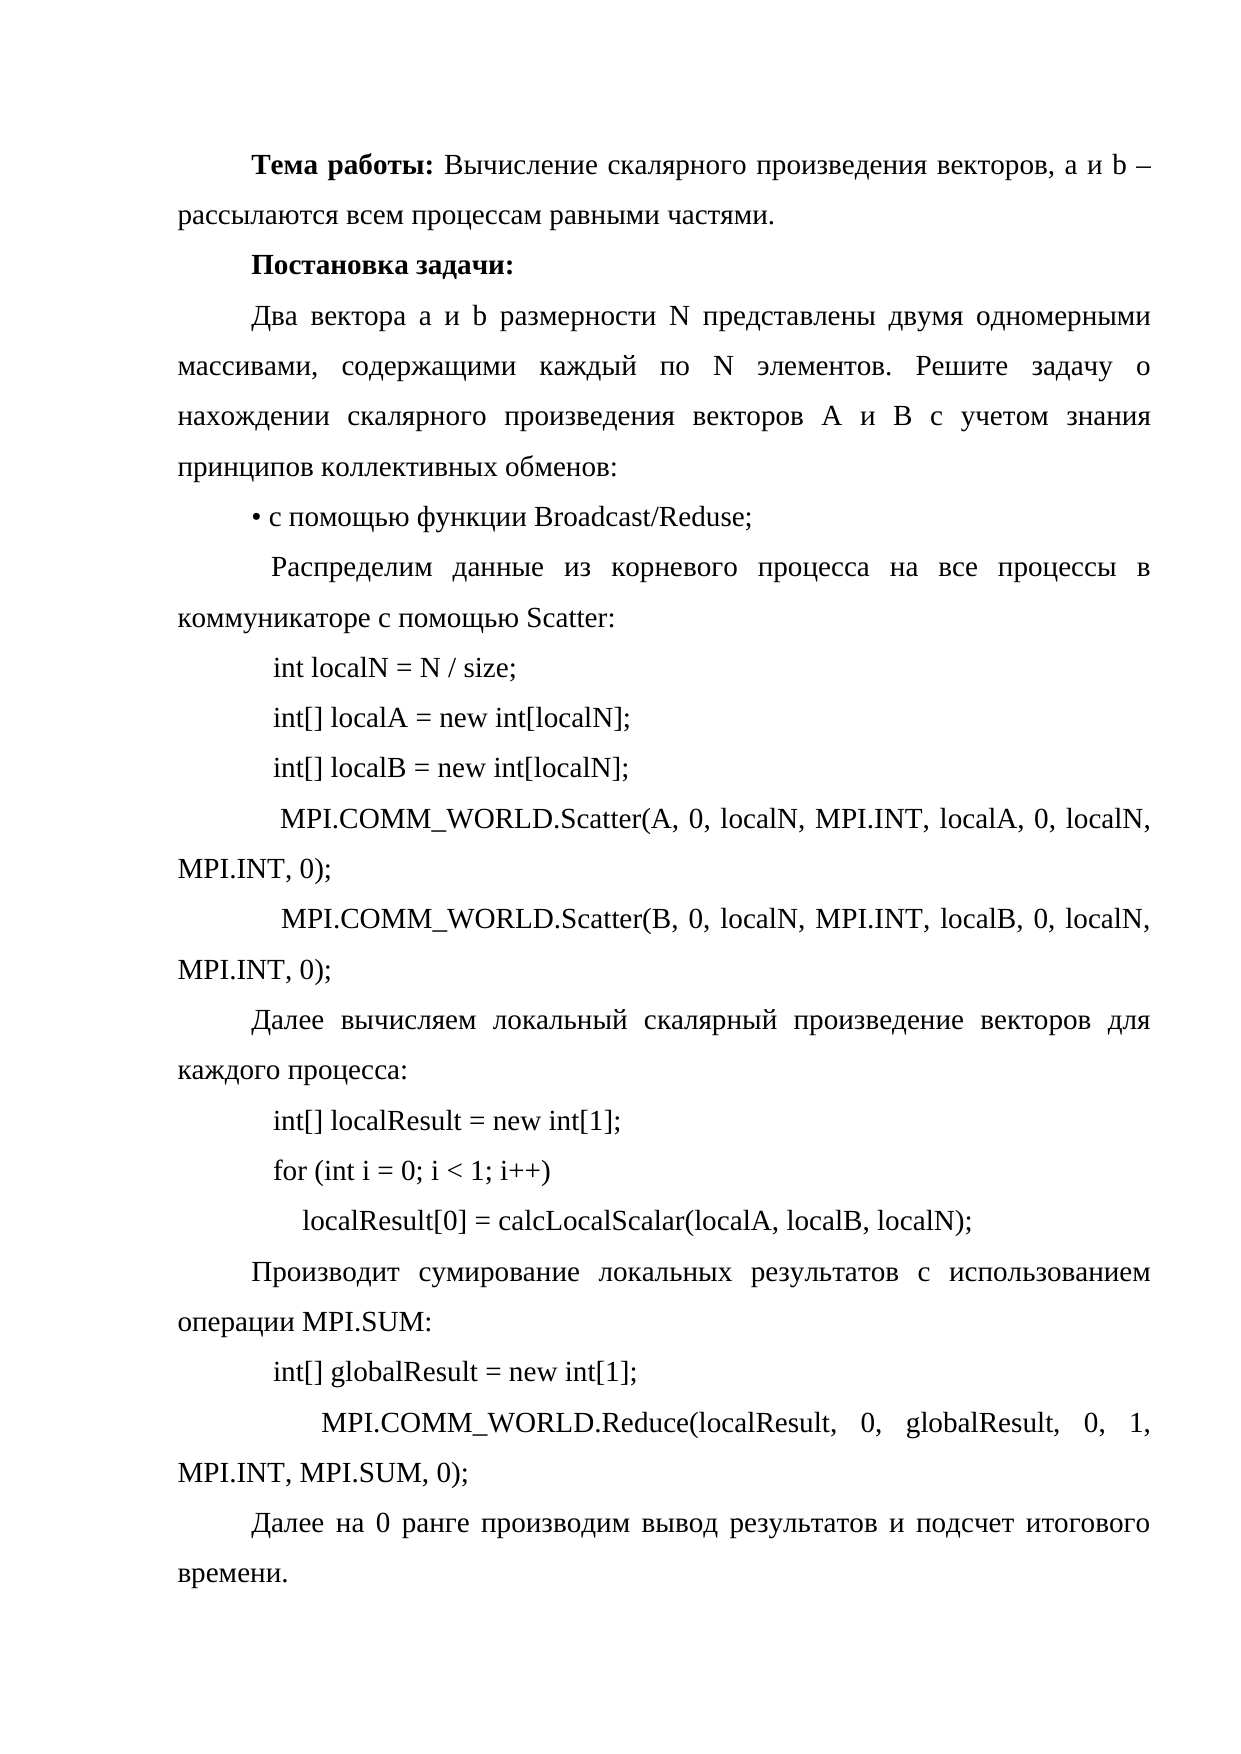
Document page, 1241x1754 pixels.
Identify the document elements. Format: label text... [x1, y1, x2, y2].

text Два вектора a и b размерности N представлены двумя одномерными массивами, содержащими каждый по N элементов. Решите задачу о нахождении скалярного произведения векторов A и B с учетом знания принципов коллективных обменов: [177, 298, 1152, 482]
text int localN = N / size; [177, 650, 1152, 683]
text localResult[0] = calcLocalScalar(localA, localB, localN); [177, 1203, 1152, 1237]
text Распределим данные из корневого процесса на все процессы в коммуникаторе с помощью Scatter: [177, 549, 1152, 633]
text MPI.COMM_WORLD.Scatter(A, 0, localN, MPI.INT, localA, 0, localN, MPI.INT, 0); [177, 801, 1152, 885]
text int[] localB = new int[localN]; [177, 751, 1152, 784]
text int[] localA = new int[localN]; [177, 700, 1152, 734]
text • с помощью функции Broadcast/Reduse; [177, 499, 1152, 533]
text Производит сумирование локальных результатов с использованием операции MPI.SUM: [177, 1254, 1152, 1338]
text MPI.COMM_WORLD.Scatter(B, 0, localN, MPI.INT, localB, 0, localN, MPI.INT, 0); [177, 902, 1152, 985]
text Далее вычисляем локальный скалярный произведение векторов для каждого процесса: [177, 1002, 1152, 1086]
text Тема работы: Вычисление скалярного произведения векторов, a и b – рассылаются всем процессам равными частями. [177, 147, 1152, 231]
text MPI.COMM_WORLD.Reduce(localResult, 0, globalResult, 0, 1, MPI.INT, MPI.SUM, 0); [177, 1405, 1152, 1488]
text for (int i = 0; i < 1; i++) [177, 1153, 1152, 1187]
text int[] localResult = new int[1]; [177, 1103, 1152, 1136]
text Постановка задачи: [177, 247, 1152, 281]
text int[] globalResult = new int[1]; [177, 1354, 1152, 1388]
text Далее на 0 ранге производим вывод результатов и подсчет итогового времени. [177, 1505, 1152, 1589]
